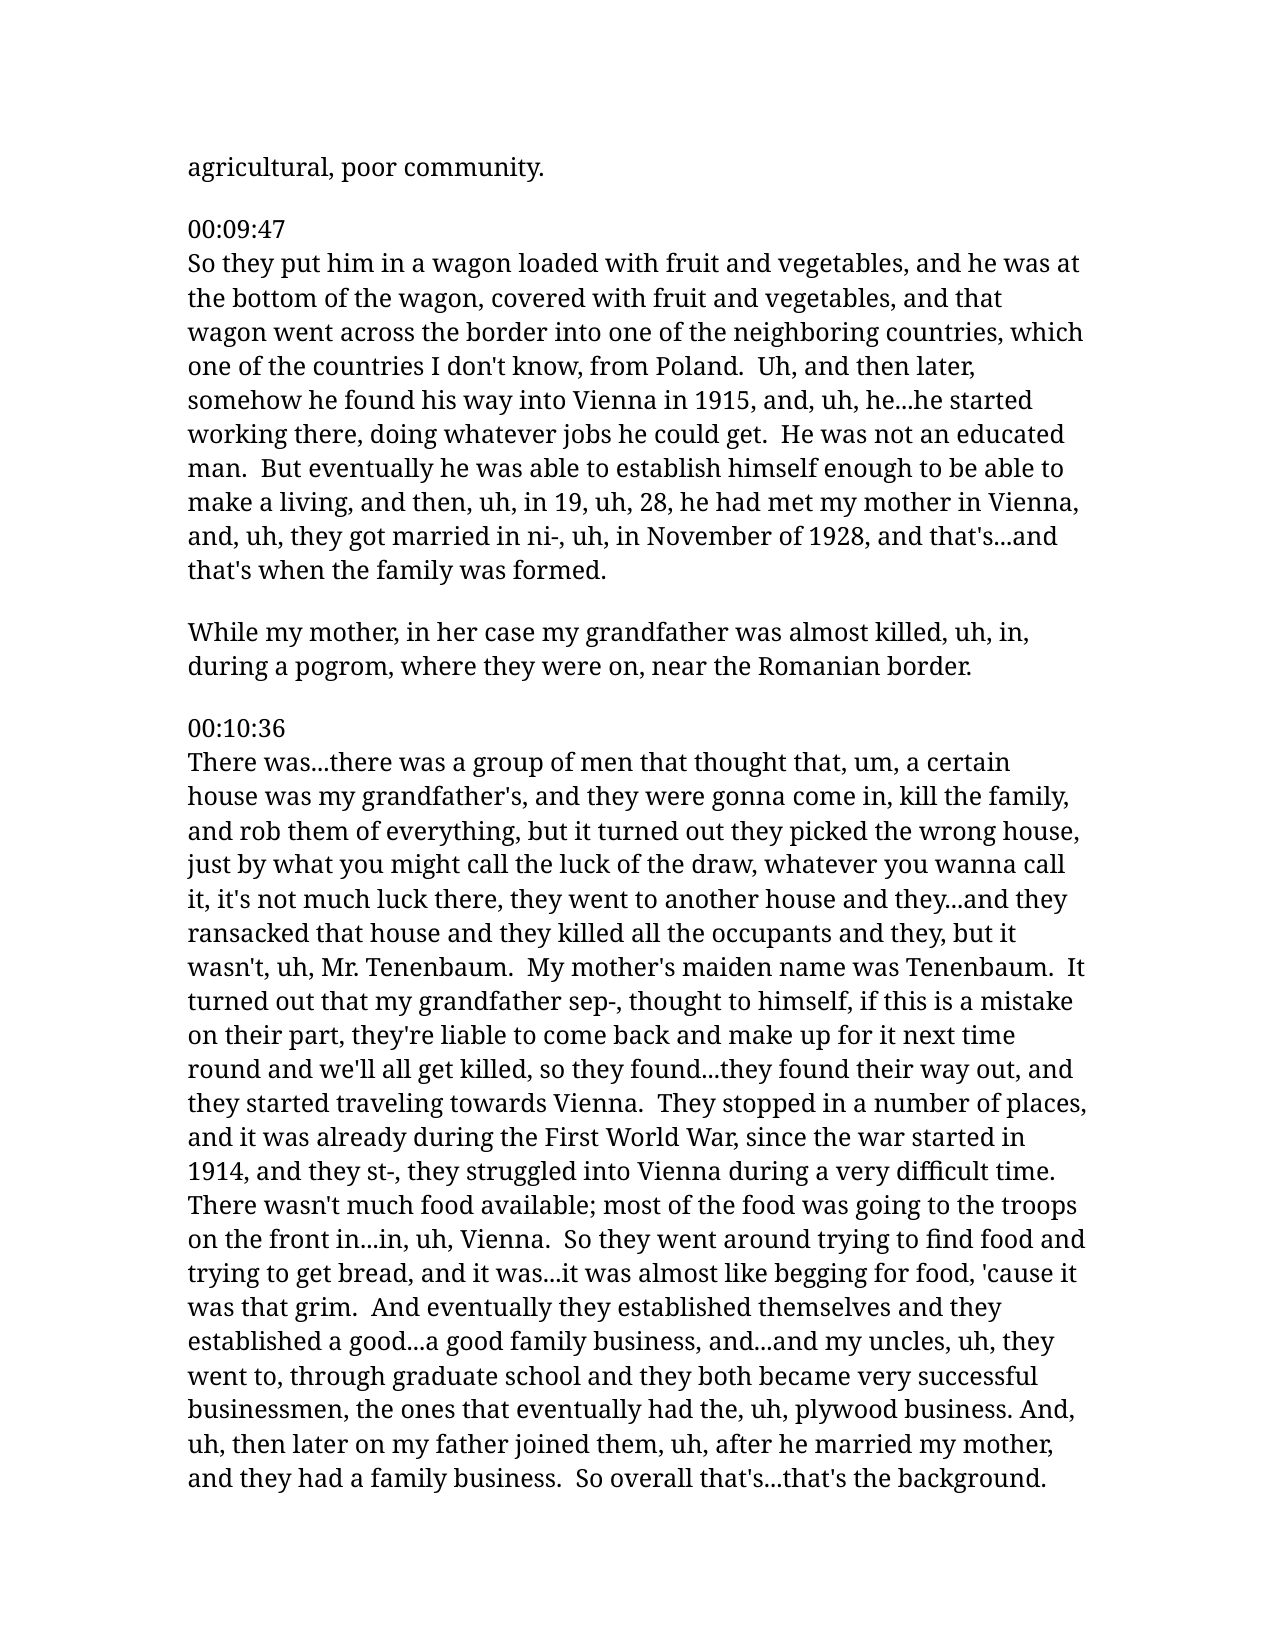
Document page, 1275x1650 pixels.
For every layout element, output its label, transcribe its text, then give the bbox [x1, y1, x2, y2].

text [187, 150, 1087, 218]
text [187, 781, 1087, 1497]
text 00:09:47 [187, 247, 1087, 281]
text 00:10:36 [187, 747, 1087, 781]
text So they put him in a wagon loaded with fruit and vegetables, and he was at the bottom of the wagon, covered with fruit and vegetables, and that wagon went across the border into one of the neighboring countries, which one of the countries I don't know, from Poland. Uh, and then later, somehow he found his way into Vienna in 1915, and, uh, he...he started working there, doing whatever jobs he could get. He was not an educated man. But eventually he was able to establish himself enough to be able to make a living, and then, uh, in 19, uh, 28, he had met my mother in Vienna, and, uh, they got married in ni-, uh, in November of 1928, and that's...and that's when the family was formed. [187, 281, 1087, 622]
text While my mother, in her case my grandfather was almost killed, uh, in, during a pogrom, where they were on, near the Romanian border. [187, 650, 1087, 718]
